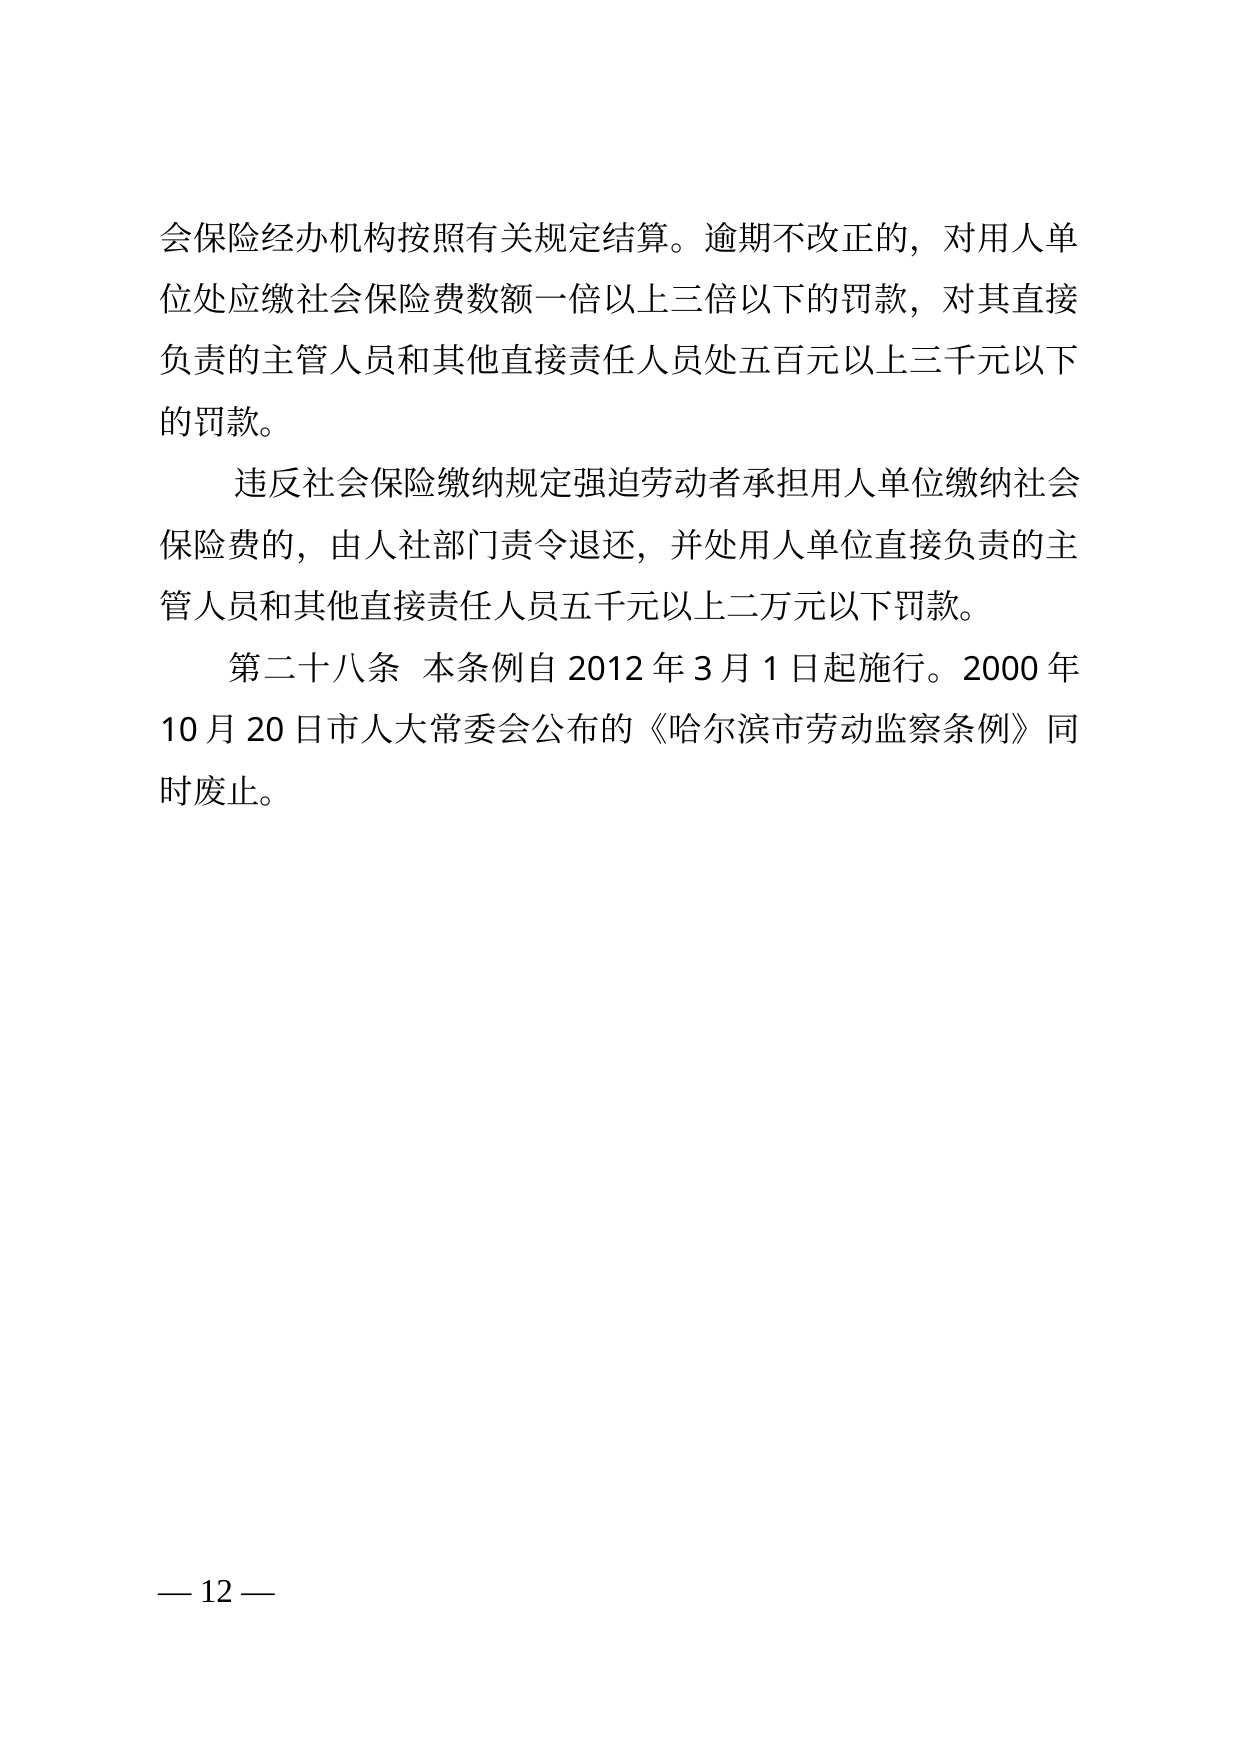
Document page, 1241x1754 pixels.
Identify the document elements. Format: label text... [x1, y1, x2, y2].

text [159, 201, 1081, 447]
text 第二十八条 本条例自2012年3月1日起施行。2000年10月20日市人大常委会公布的《哈尔滨市劳动监察条例》同时废止。 [159, 631, 1081, 815]
text 违反社会保险缴纳规定强迫劳动者承担用人单位缴纳社会保险费的，由人社部门责令退还，并处用人单位直接负责的主管人员和其他直接责任人员五千元以上二万元以下罚款。 [159, 447, 1081, 631]
